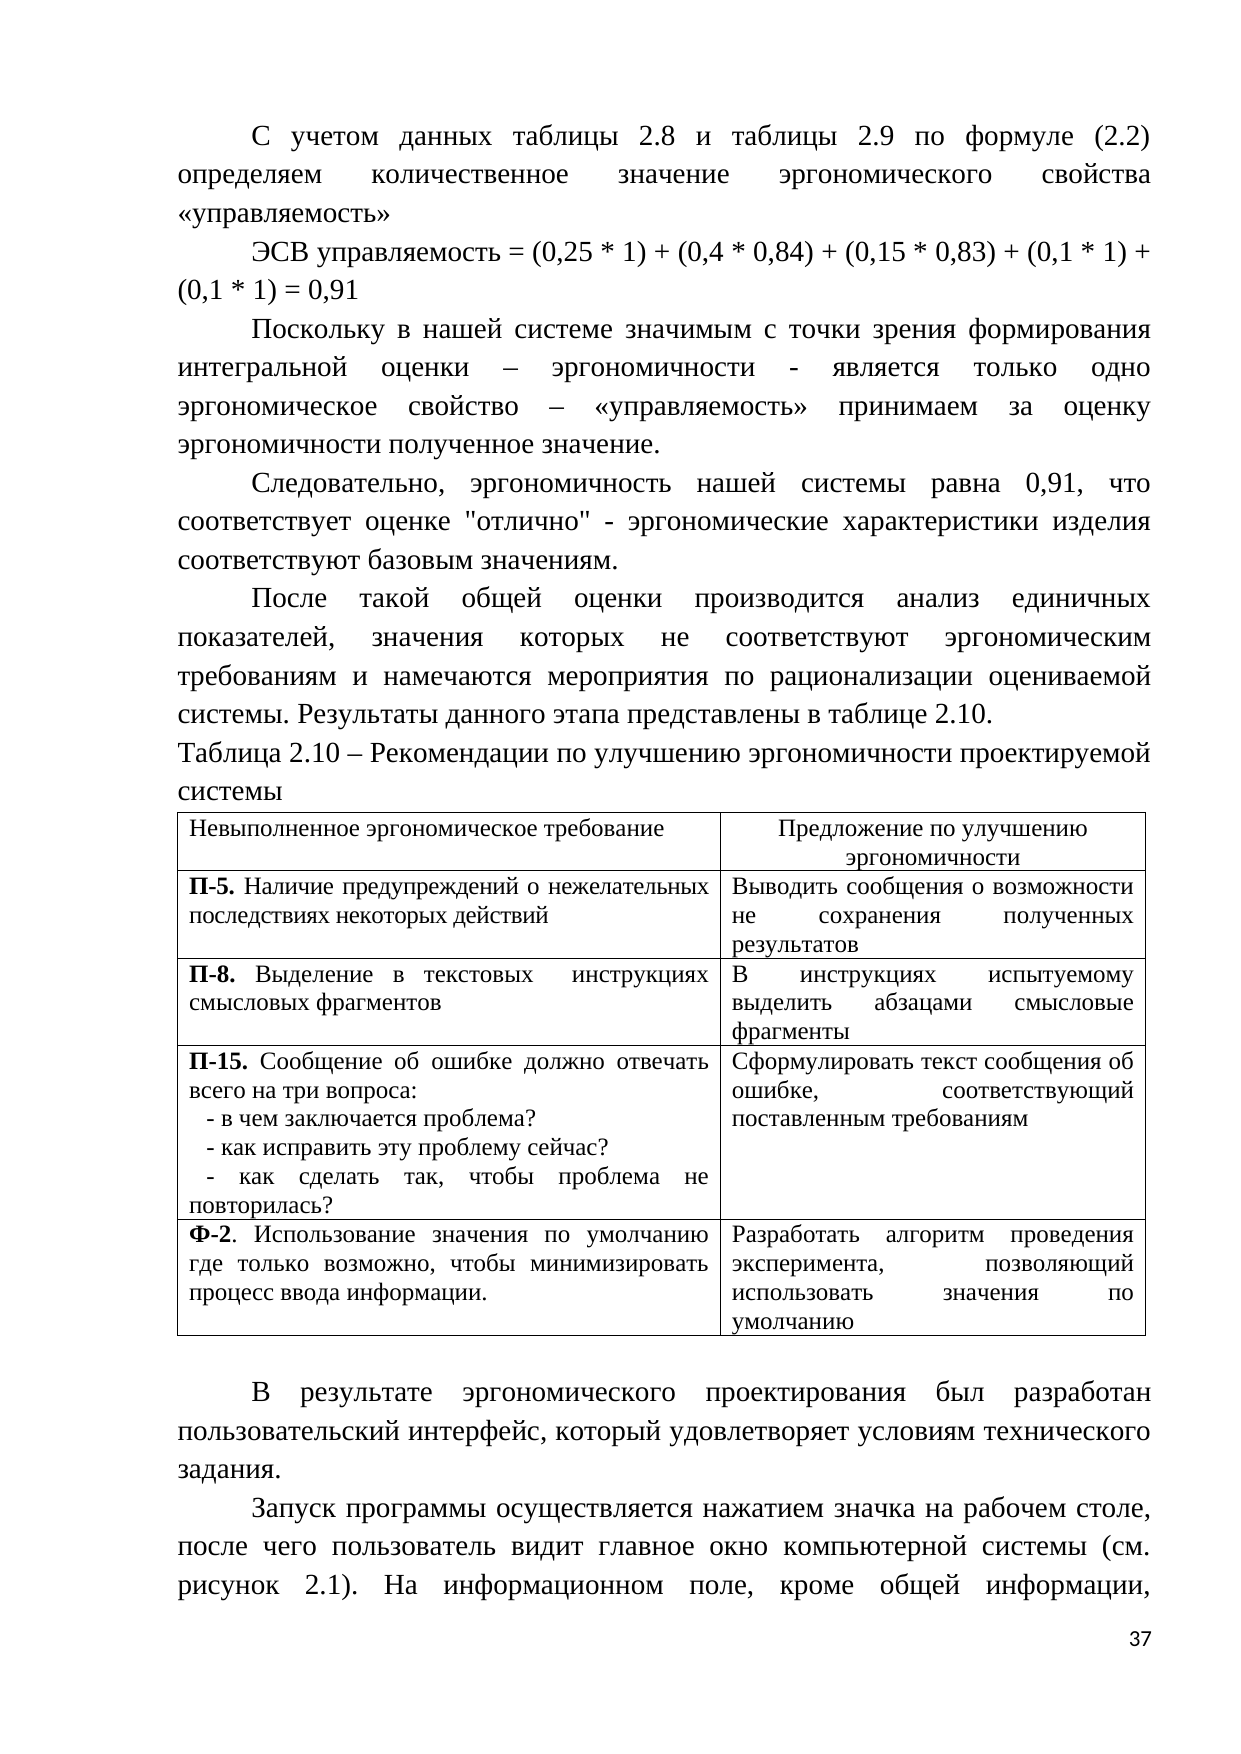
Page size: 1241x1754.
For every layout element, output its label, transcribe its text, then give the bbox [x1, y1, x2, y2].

table_cell Сформулировать текст сообщения об ошибке, соответствующий поставленным требованиям [721, 1046, 1145, 1218]
table_header Невыполненное эргономическое требование [178, 813, 720, 870]
table_cell Выводить сообщения о возможности не сохранения полученных результатов [721, 871, 1145, 958]
table_cell П-8. Выделение в текстовых инструкциях смысловых фрагментов [178, 959, 720, 1045]
text Поскольку в нашей системе значимым с точки зрения формирования интегральной оценки – эргономичности - является только одно эргономическое свойство – «управляемость» принимаем за оценку эргономичности полученное значение. [177, 311, 1152, 460]
text ЭСВ управляемость = (0,25 * 1) + (0,4 * 0,84) + (0,15 * 0,83) + (0,1 * 1) + (0,1 * 1) = 0,91 [177, 234, 1152, 306]
text В результате эргономического проектирования был разработан пользовательский интерфейс, который удовлетворяет условиям технического задания. [177, 1374, 1152, 1485]
table_cell Разработать алгоритм проведения эксперимента, позволяющий использовать значения по умолчанию [721, 1220, 1145, 1334]
table_cell Ф-2. Использование значения по умолчанию где только возможно, чтобы минимизировать процесс ввода информации. [178, 1220, 720, 1334]
text С учетом данных таблицы 2.8 и таблицы 2.9 по формуле (2.2) определяем количественное значение эргономического свойства «управляемость» [177, 118, 1152, 229]
text Таблица 2.10 – Рекомендации по улучшению эргономичности проектируемой системы [177, 735, 1152, 807]
table_cell П-15. Сообщение об ошибке должно отвечать всего на три вопроса: - в чем заключается проблема? - как исправить эту проблему сейчас? - как сделать так, чтобы проблема не повторилась? [178, 1046, 720, 1218]
table_cell П-5. Наличие предупреждений о нежелательных последствиях некоторых действий [178, 871, 720, 958]
table_cell В инструкциях испытуемому выделить абзацами смысловые фрагменты [721, 959, 1145, 1045]
text После такой общей оценки производится анализ единичных показателей, значения которых не соответствуют эргономическим требованиям и намечаются мероприятия по рационализации оцениваемой системы. Результаты данного этапа представлены в таблице 2.10. [177, 581, 1152, 730]
table_header Предложение по улучшению эргономичности [721, 813, 1145, 870]
text Следовательно, эргономичность нашей системы равна 0,91, что соответствует оценке "отлично" - эргономические характеристики изделия соответствуют базовым значениям. [177, 465, 1152, 576]
